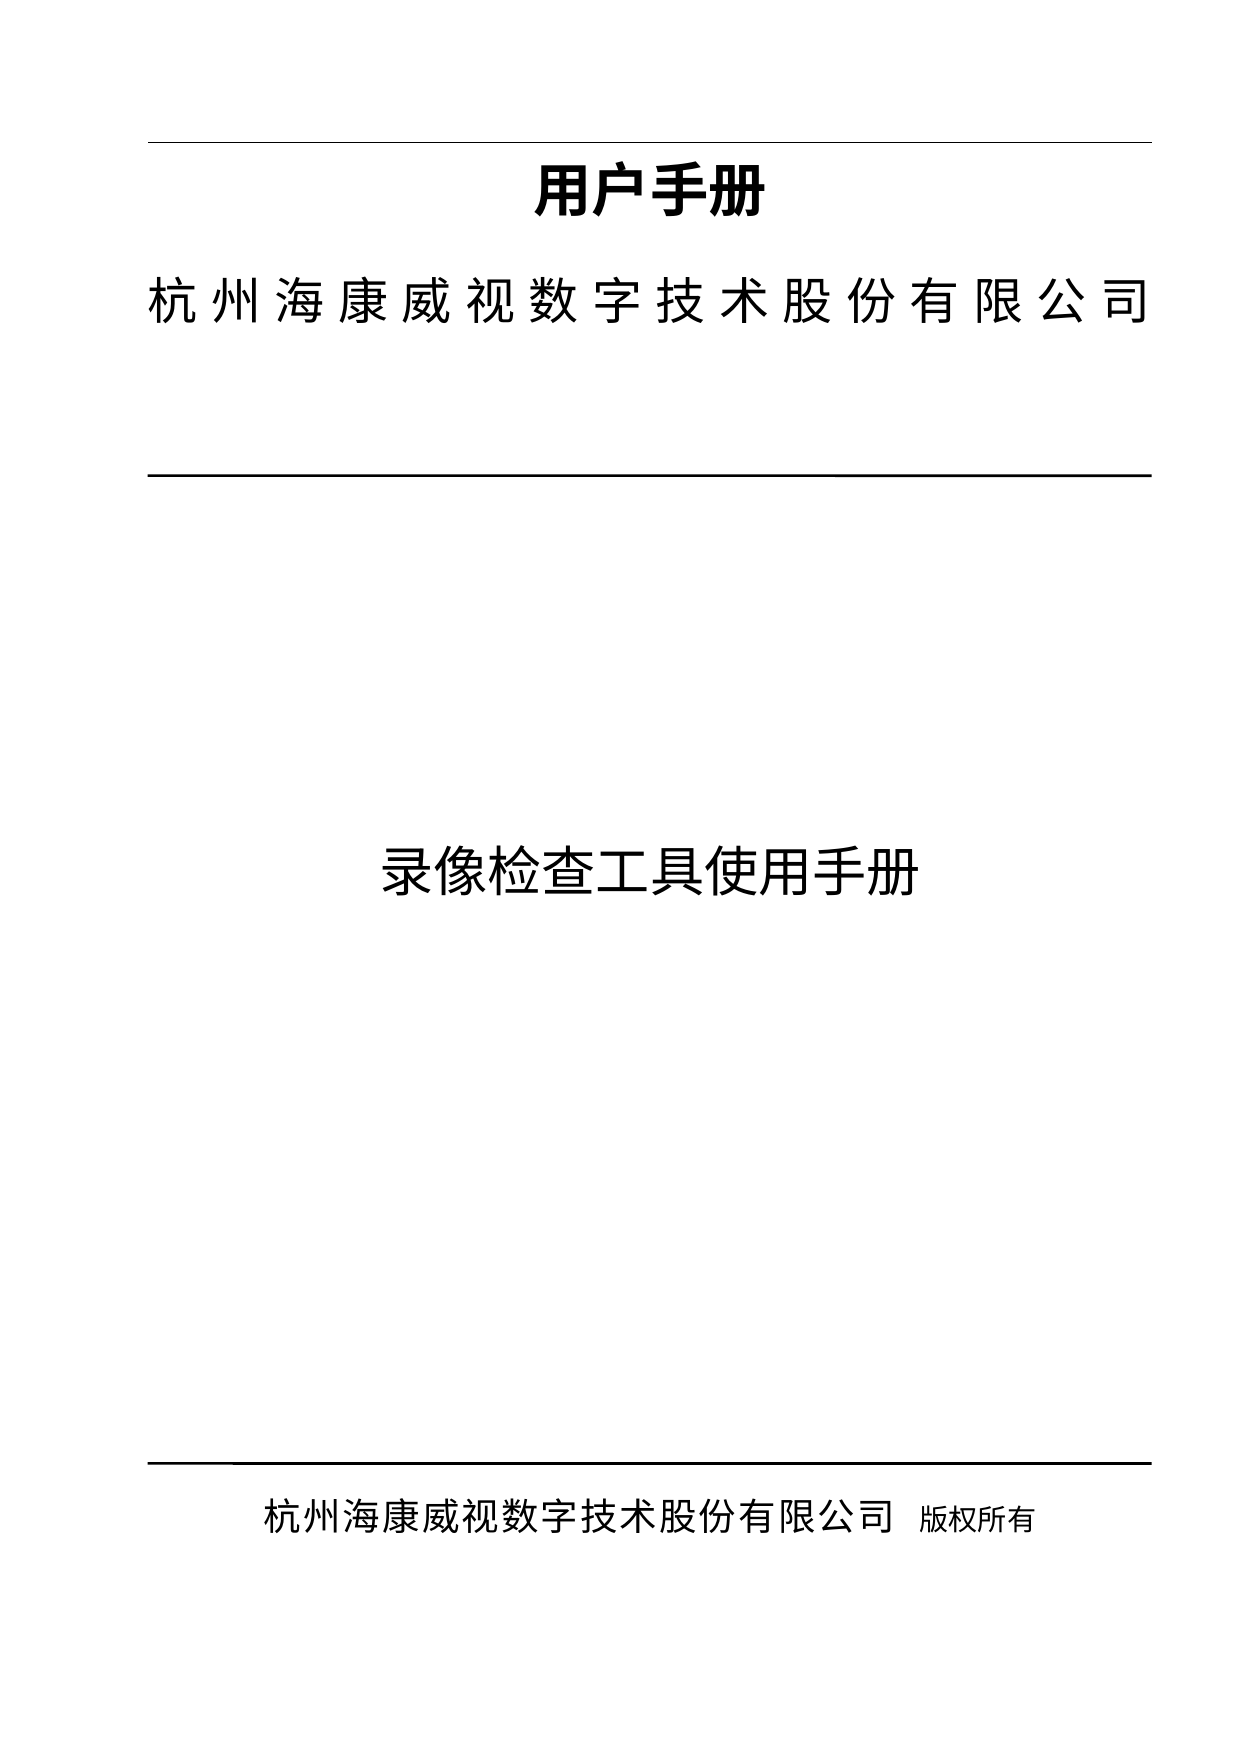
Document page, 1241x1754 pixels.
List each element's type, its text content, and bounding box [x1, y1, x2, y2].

text 录像检查工具使用手册 [148, 828, 1152, 907]
text 杭州海康威视数字技术股份有限公司 版权所有 [148, 1487, 1152, 1541]
title 用户手册 [148, 143, 1152, 228]
text 杭州海康威视数字技术股份有限公司 [148, 261, 1152, 334]
